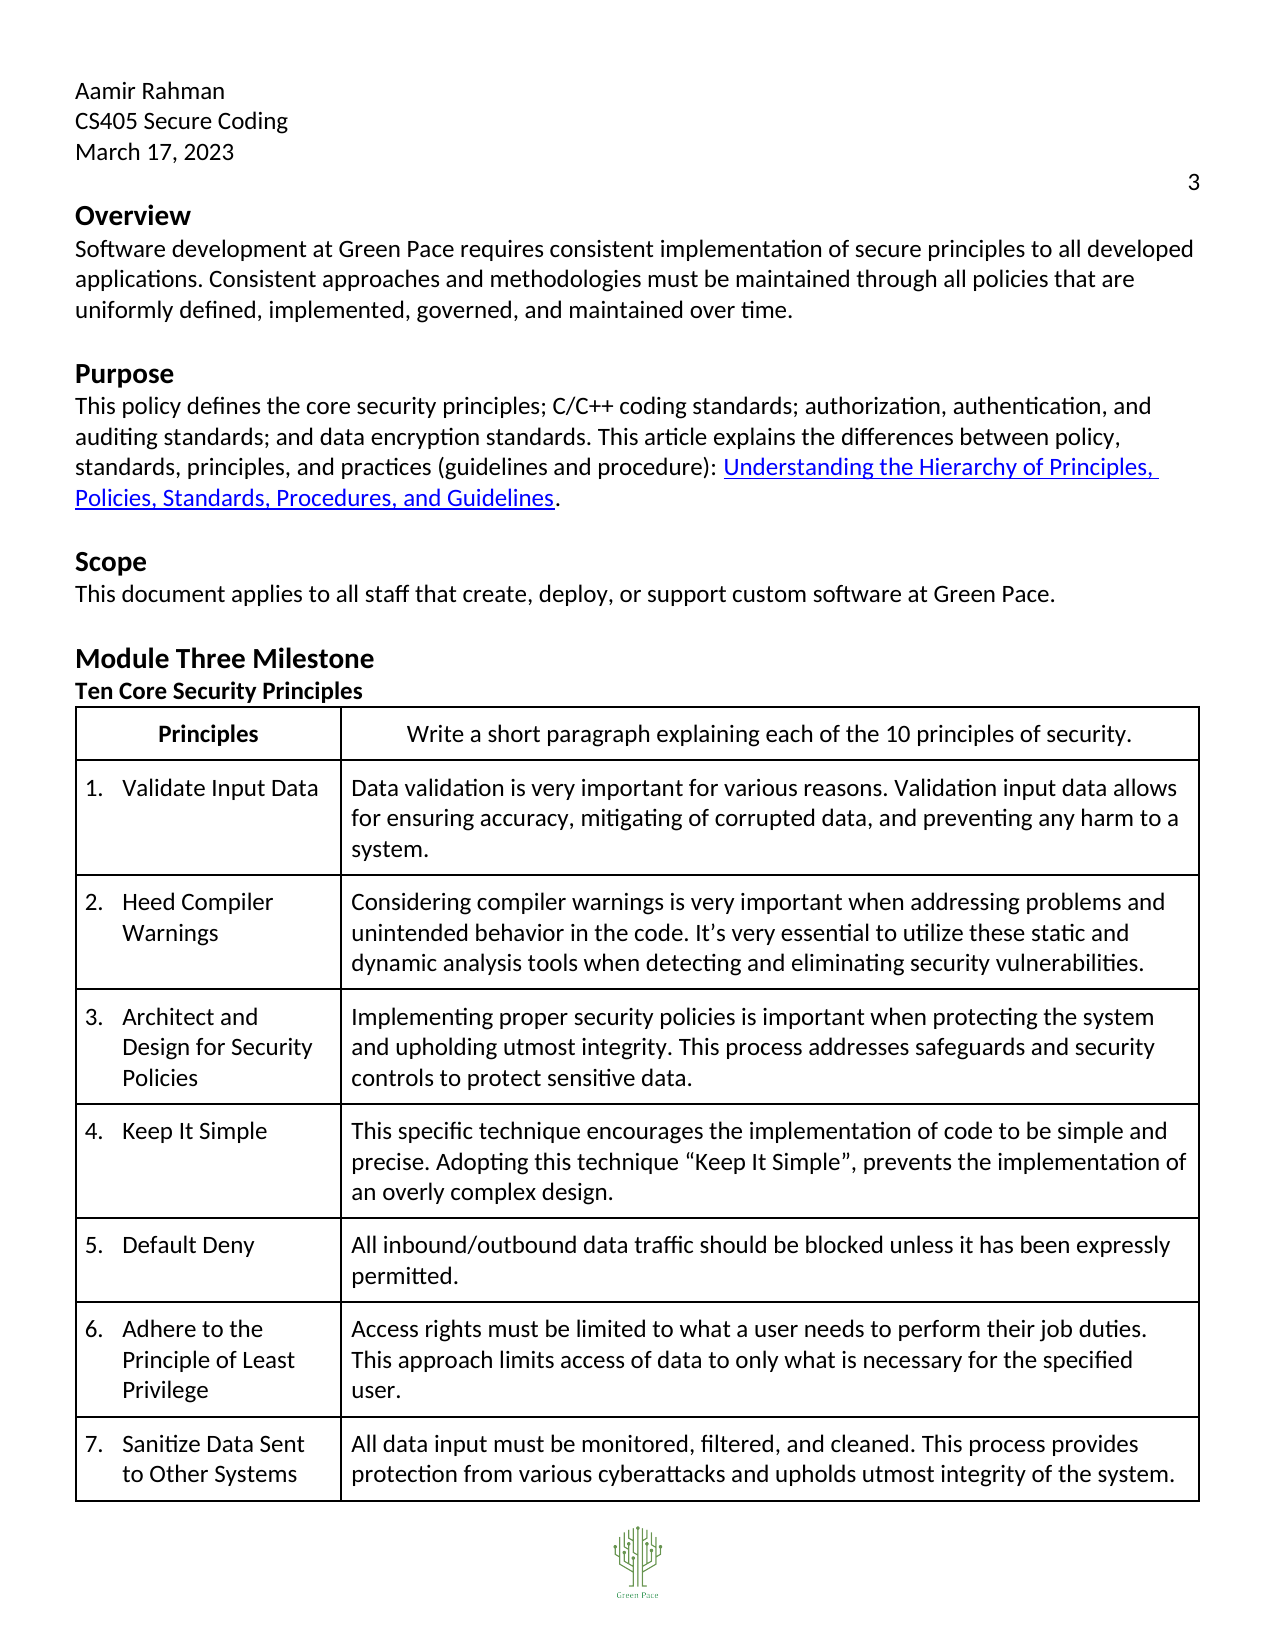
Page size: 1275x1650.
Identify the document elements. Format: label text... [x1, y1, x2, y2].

table_cell Adhere to the Principle of Least Privilege [77, 1303, 340, 1416]
table_cell All inbound/outbound data traffic should be blocked unless it has been expressly permitted. [342, 1219, 1198, 1301]
text This document applies to all staff that create, deploy, or support custom software at Green Pace. [75, 579, 1200, 609]
subtitle Overview [75, 197, 1200, 233]
table_cell Keep It Simple [77, 1105, 340, 1217]
table_header Write a short paragraph explaining each of the 10 principles of security. [342, 708, 1198, 759]
subtitle Purpose [75, 355, 1200, 390]
table_cell Architect and Design for Security Policies [77, 990, 340, 1103]
table_cell Sanitize Data Sent to Other Systems [77, 1418, 340, 1499]
picture [605, 1521, 670, 1606]
table_cell Considering compiler warnings is very important when addressing problems and unintended behavior in the code. It’s very essential to utilize these static and dynamic analysis tools when detecting and eliminating security vulnerabilities. [342, 876, 1198, 988]
text This policy defines the core security principles; C/C++ coding standards; authorization, authentication, and auditing standards; and data encryption standards. This article explains the differences between policy, standards, principles, and practices (guidelines and procedure): Understanding the Hierarchy of Principles, Policies, Standards, Procedures, and Guidelines. [75, 390, 1200, 512]
subtitle Scope [75, 543, 1200, 579]
table_header Principles [77, 708, 340, 759]
table_cell Implementing proper security policies is important when protecting the system and upholding utmost integrity. This process addresses safeguards and security controls to protect sensitive data. [342, 990, 1198, 1103]
text Software development at Green Pace requires consistent implementation of secure principles to all developed applications. Consistent approaches and methodologies must be maintained through all policies that are uniformly defined, implemented, governed, and maintained over time. [75, 233, 1200, 324]
table_cell Validate Input Data [77, 761, 340, 874]
table_cell Default Deny [77, 1219, 340, 1301]
table_cell Data validation is very important for various reasons. Validation input data allows for ensuring accuracy, mitigating of corrupted data, and preventing any harm to a system. [342, 761, 1198, 874]
table_cell All data input must be monitored, filtered, and cleaned. This process provides protection from various cyberattacks and upholds utmost integrity of the system. [342, 1418, 1198, 1499]
table_cell This specific technique encourages the implementation of code to be simple and precise. Adopting this technique “Keep It Simple”, prevents the implementation of an overly complex design. [342, 1105, 1198, 1217]
table_cell Access rights must be limited to what a user needs to perform their job duties. This approach limits access of data to only what is necessary for the specified user. [342, 1303, 1198, 1416]
subtitle Module Three Milestone [75, 640, 1200, 675]
table_cell Heed Compiler Warnings [77, 876, 340, 988]
subtitle Ten Core Security Principles [75, 675, 1200, 706]
